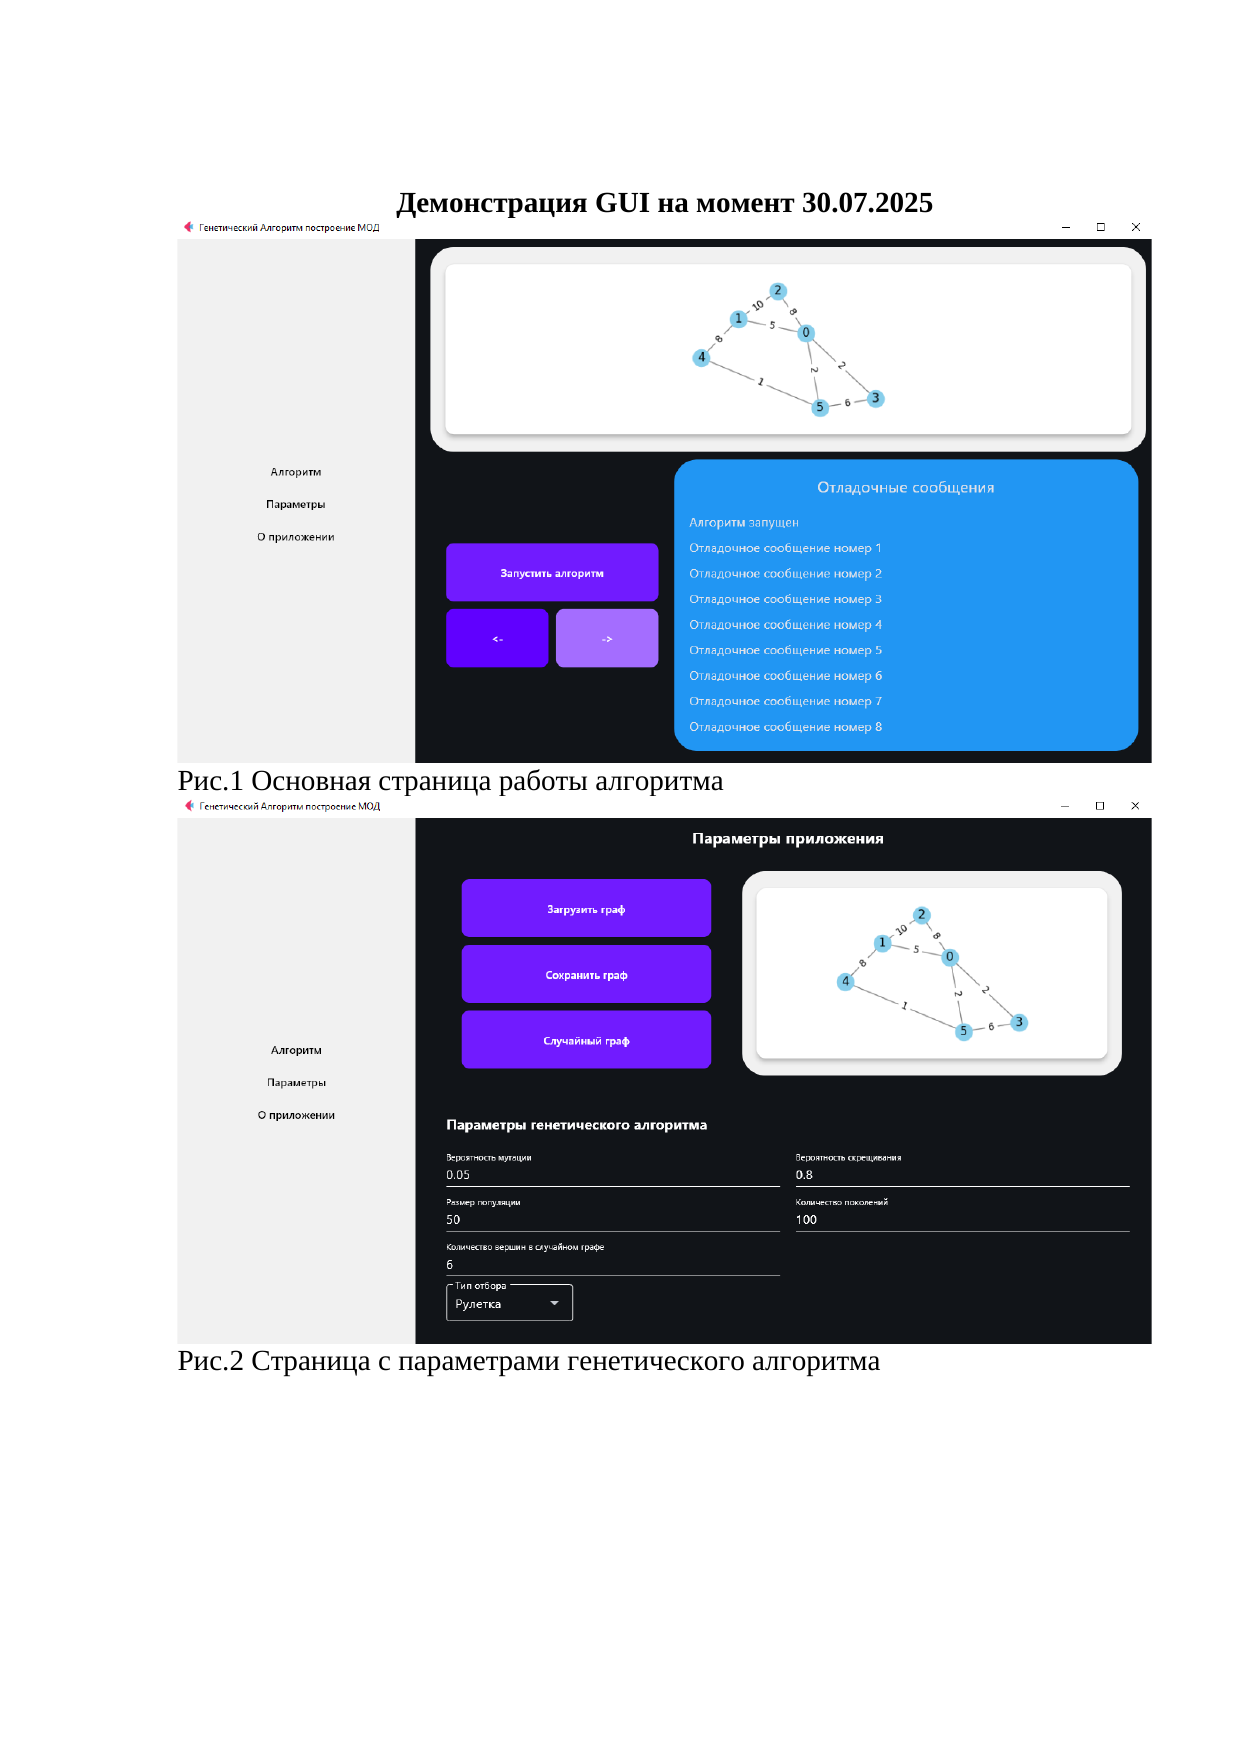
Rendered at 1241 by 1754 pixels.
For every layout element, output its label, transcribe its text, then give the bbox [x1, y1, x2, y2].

picture [177, 218, 1152, 763]
text Демонстрация GUI на момент 30.07.2025 [177, 185, 1152, 218]
text Рис.2 Страница с параметрами генетического алгоритма [177, 1344, 1152, 1377]
text Рис.1 Основная страница работы алгоритма [177, 763, 1152, 796]
picture [177, 796, 1152, 1344]
